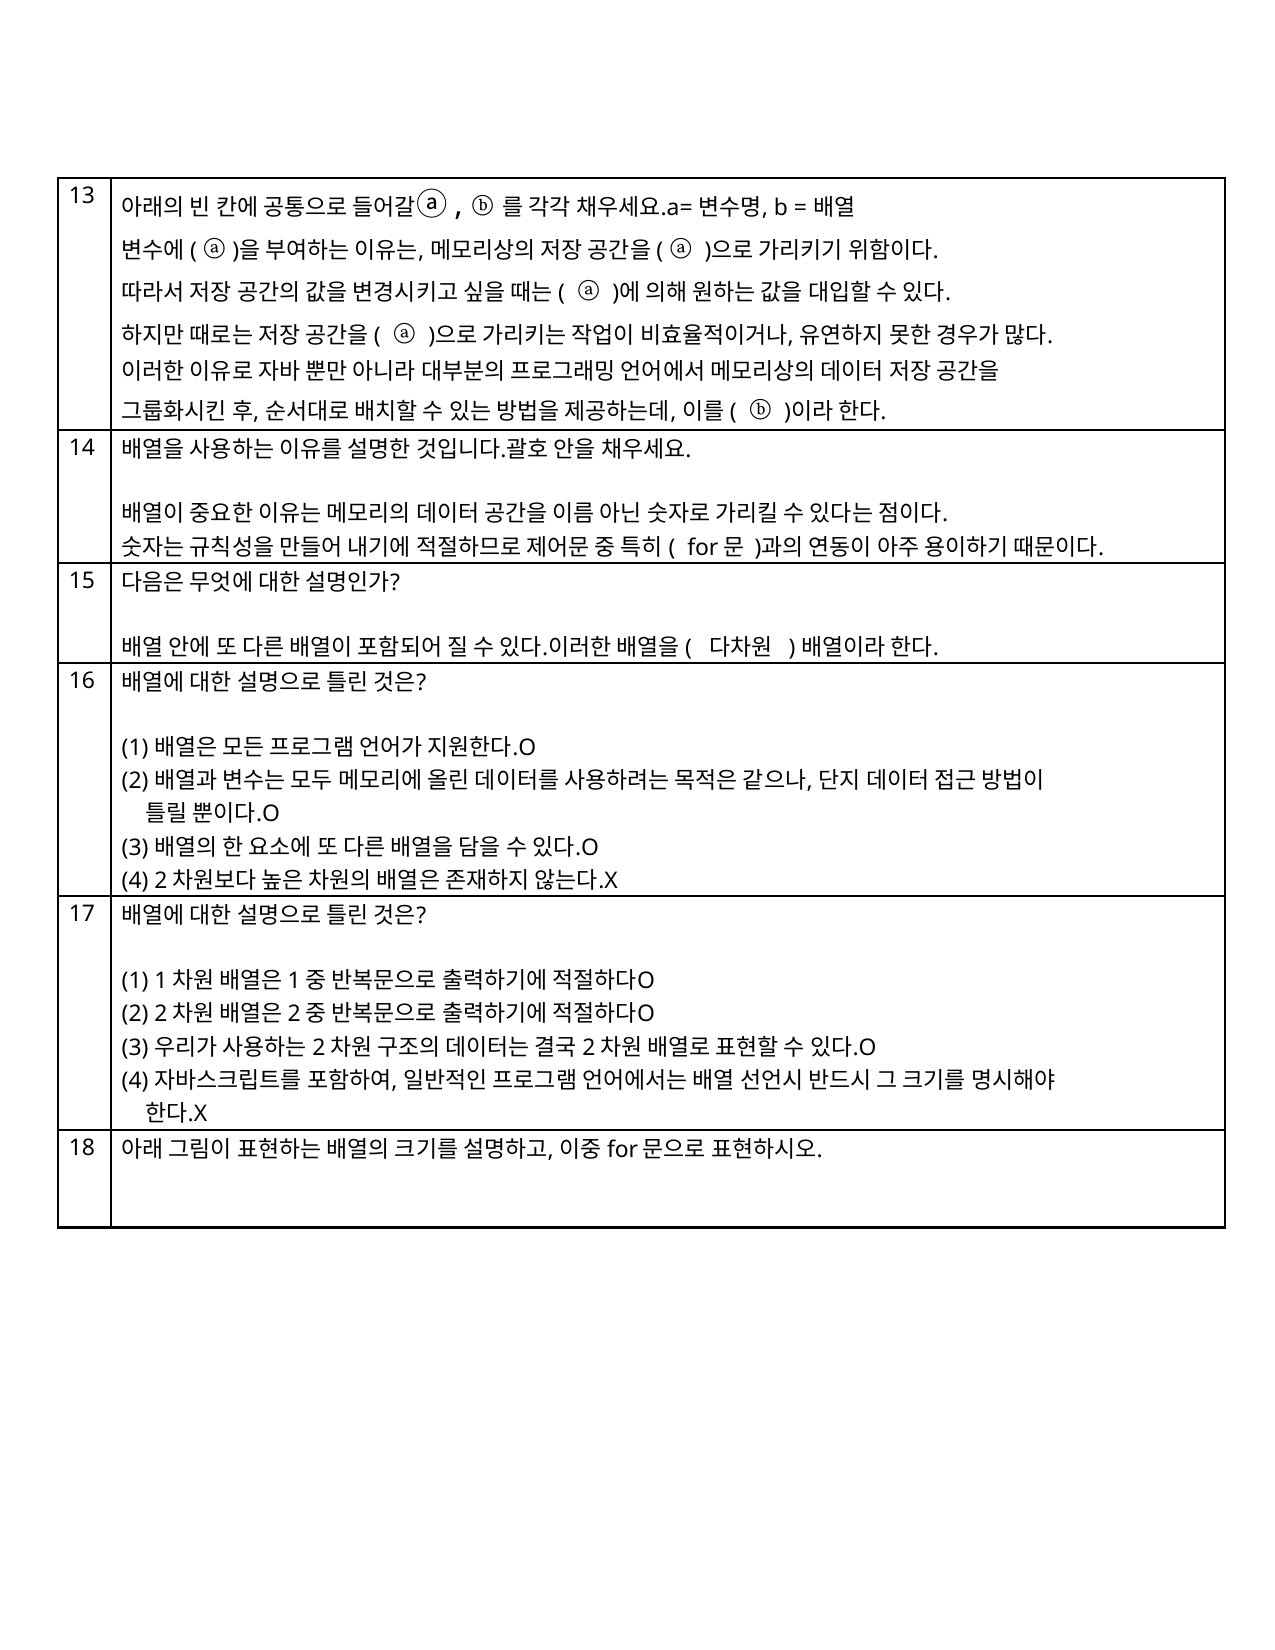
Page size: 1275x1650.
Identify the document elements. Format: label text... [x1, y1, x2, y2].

table_cell 17 [59, 897, 110, 1128]
table_cell [112, 564, 1224, 662]
table_cell [112, 1131, 1224, 1226]
table_cell O O O X [112, 897, 1224, 1128]
table_cell [112, 431, 1224, 562]
table_cell 18 [59, 1131, 110, 1226]
table_cell a= 변수명, b = 배열 [112, 179, 1224, 428]
table_cell 15 [59, 564, 110, 662]
table_cell O O O [112, 664, 1224, 895]
table_cell 13 [59, 179, 110, 428]
table_cell 14 [59, 431, 110, 562]
table_cell 16 [59, 664, 110, 895]
